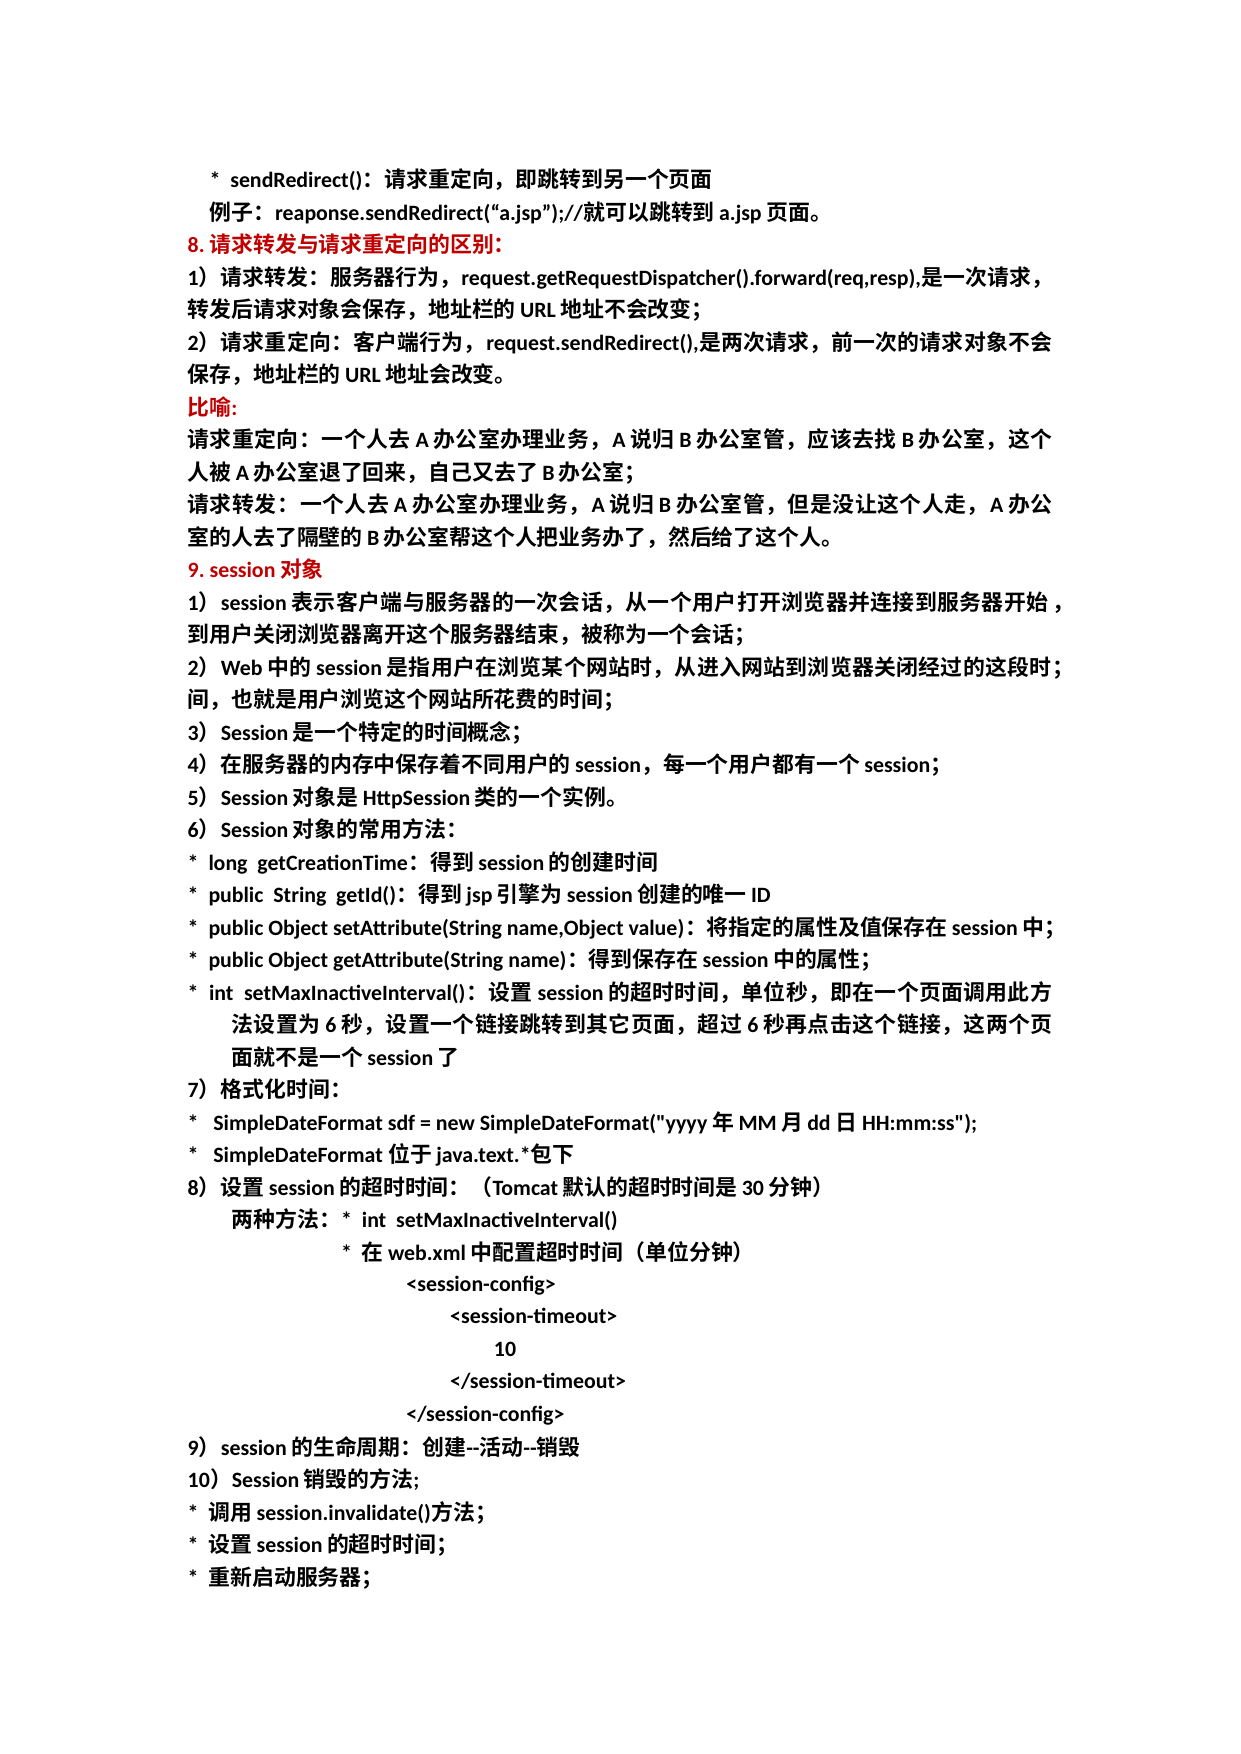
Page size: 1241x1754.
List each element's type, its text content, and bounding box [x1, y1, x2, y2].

list * 调用session.invalidate()方法； [187, 1494, 1053, 1527]
list 例子：reaponse.sendRedirect(“a.jsp”);//就可以跳转到a.jsp页面。 [209, 194, 1053, 227]
list 7）格式化时间： [187, 1072, 1053, 1104]
list * sendRedirect()：请求重定向，即跳转到另一个页面 [209, 162, 1053, 194]
list * int setMaxInactiveInterval()：设置session的超时时间，单位秒，即在一个页面调用此方法设置为6秒，设置一个链接跳转到其它页面，超过6秒再点击这个链接，这两个页面就不是一个session了 [187, 974, 1053, 1072]
list * public Object getAttribute(String name)：得到保存在session中的属性； [187, 942, 1053, 974]
list 比喻: [187, 389, 1053, 422]
list 请求转发：一个人去A办公室办理业务，A说归B办公室管，但是没让这个人走，A办公室的人去了隔壁的B办公室帮这个人把业务办了，然后给了这个人。 [187, 487, 1053, 552]
list * SimpleDateFormat 位于java.text.*包下 [187, 1137, 1053, 1169]
list 在服务器的内存中保存着不同用户的session，每一个用户都有一个session； [187, 747, 1053, 779]
list 10 [450, 1332, 1053, 1364]
list * long getCreationTime：得到session的创建时间 [187, 844, 1053, 877]
list session的生命周期：创建--活动--销毁 [187, 1429, 1053, 1462]
list Session对象的常用方法： [187, 812, 1053, 844]
list 请求重定向：一个人去A办公室办理业务，A说归B办公室管，应该去找B办公室，这个人被A办公室退了回来，自己又去了B办公室； [187, 422, 1053, 487]
list Session是一个特定的时间概念； [187, 714, 1053, 747]
list Web中的session是指用户在浏览某个网站时，从进入网站到浏览器关闭经过的这段时；间，也就是用户浏览这个网站所花费的时间； [187, 649, 1053, 714]
list * 设置session的超时时间； [187, 1527, 1053, 1559]
list 请求转发：服务器行为，request.getRequestDispatcher().forward(req,resp),是一次请求，转发后请求对象会保存，地址栏的URL地址不会改变； [187, 259, 1053, 324]
list </session-timeout> [406, 1364, 1053, 1397]
list Session对象是HttpSession类的一个实例。 [187, 779, 1053, 812]
list 请求转发与请求重定向的区别： [187, 227, 1053, 259]
list * public String getId()：得到jsp引擎为session创建的唯一ID [187, 877, 1053, 909]
list session对象 [187, 552, 1053, 584]
list </session-config> [362, 1397, 1053, 1429]
list 8）设置session的超时时间：（Tomcat默认的超时时间是30分钟） [187, 1169, 1053, 1202]
list <session-config> [362, 1267, 1053, 1299]
list session表示客户端与服务器的一次会话，从一个用户打开浏览器并连接到服务器开始，到用户关闭浏览器离开这个服务器结束，被称为一个会话； [187, 584, 1053, 649]
list * 在web.xml中配置超时时间（单位分钟） [275, 1234, 1053, 1267]
list * 重新启动服务器； [187, 1559, 1053, 1592]
list Session销毁的方法; [187, 1462, 1053, 1494]
list 两种方法：* int setMaxInactiveInterval() [187, 1202, 1053, 1234]
list * public Object setAttribute(String name,Object value)：将指定的属性及值保存在session中； [187, 909, 1053, 942]
list 请求重定向：客户端行为，request.sendRedirect(),是两次请求，前一次的请求对象不会保存，地址栏的URL地址会改变。 [187, 324, 1053, 389]
list * SimpleDateFormat sdf = new SimpleDateFormat("yyyy年MM月dd日 HH:mm:ss"); [187, 1104, 1053, 1137]
list <session-timeout> [406, 1299, 1053, 1332]
